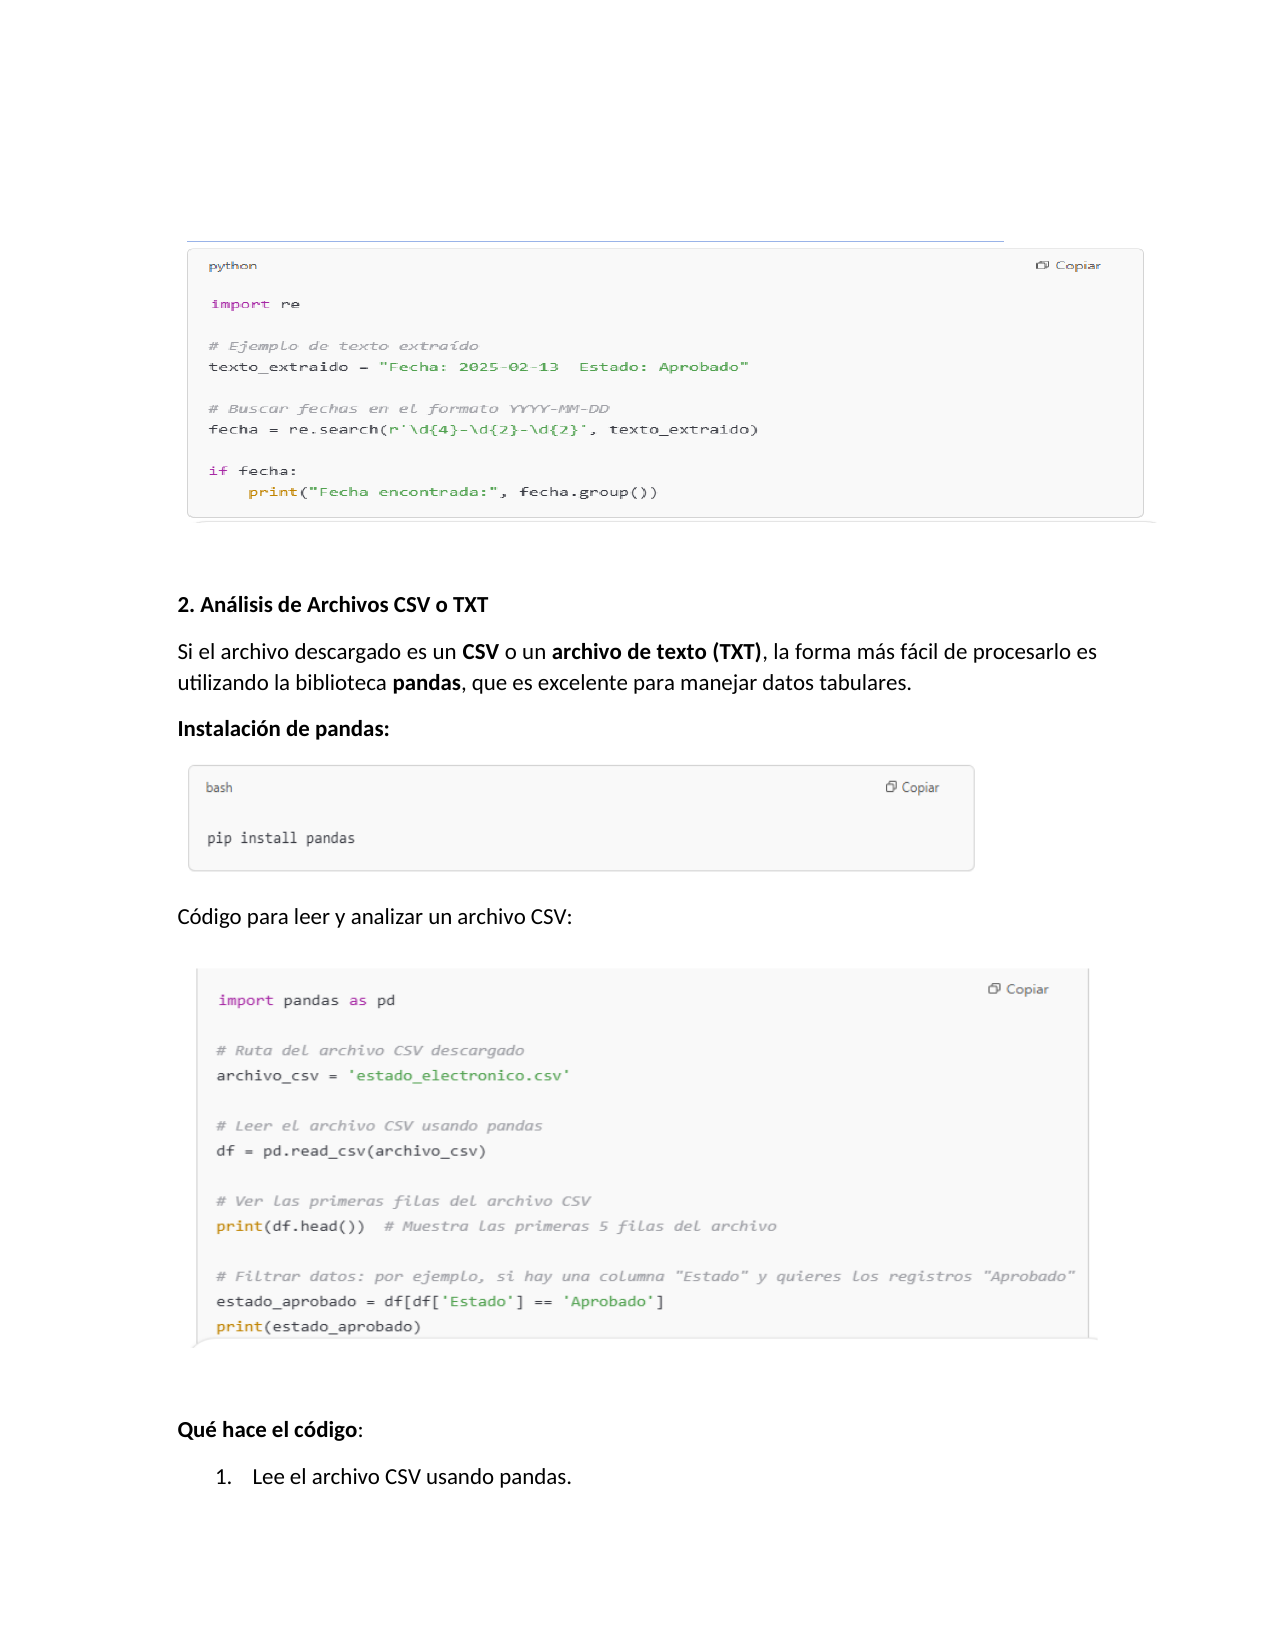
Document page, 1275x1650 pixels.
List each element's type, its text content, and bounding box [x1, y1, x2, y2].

list Lee el archivo CSV usando pandas. [215, 1462, 1098, 1491]
text Código para leer y analizar un archivo CSV: [177, 902, 1098, 930]
text Instalación de pandas: [177, 714, 1098, 742]
text Qué hace el código: [177, 1416, 1098, 1444]
text 2. Análisis de Archivos CSV o TXT [177, 591, 1098, 618]
text Si el archivo descargado es un CSV o un archivo de texto (TXT), la forma más fácil de procesarlo es utilizando la biblioteca pandas, que es excelente para manejar datos tabulares. [177, 637, 1098, 696]
picture [177, 763, 985, 887]
picture [190, 960, 1098, 1348]
picture [177, 241, 1157, 523]
